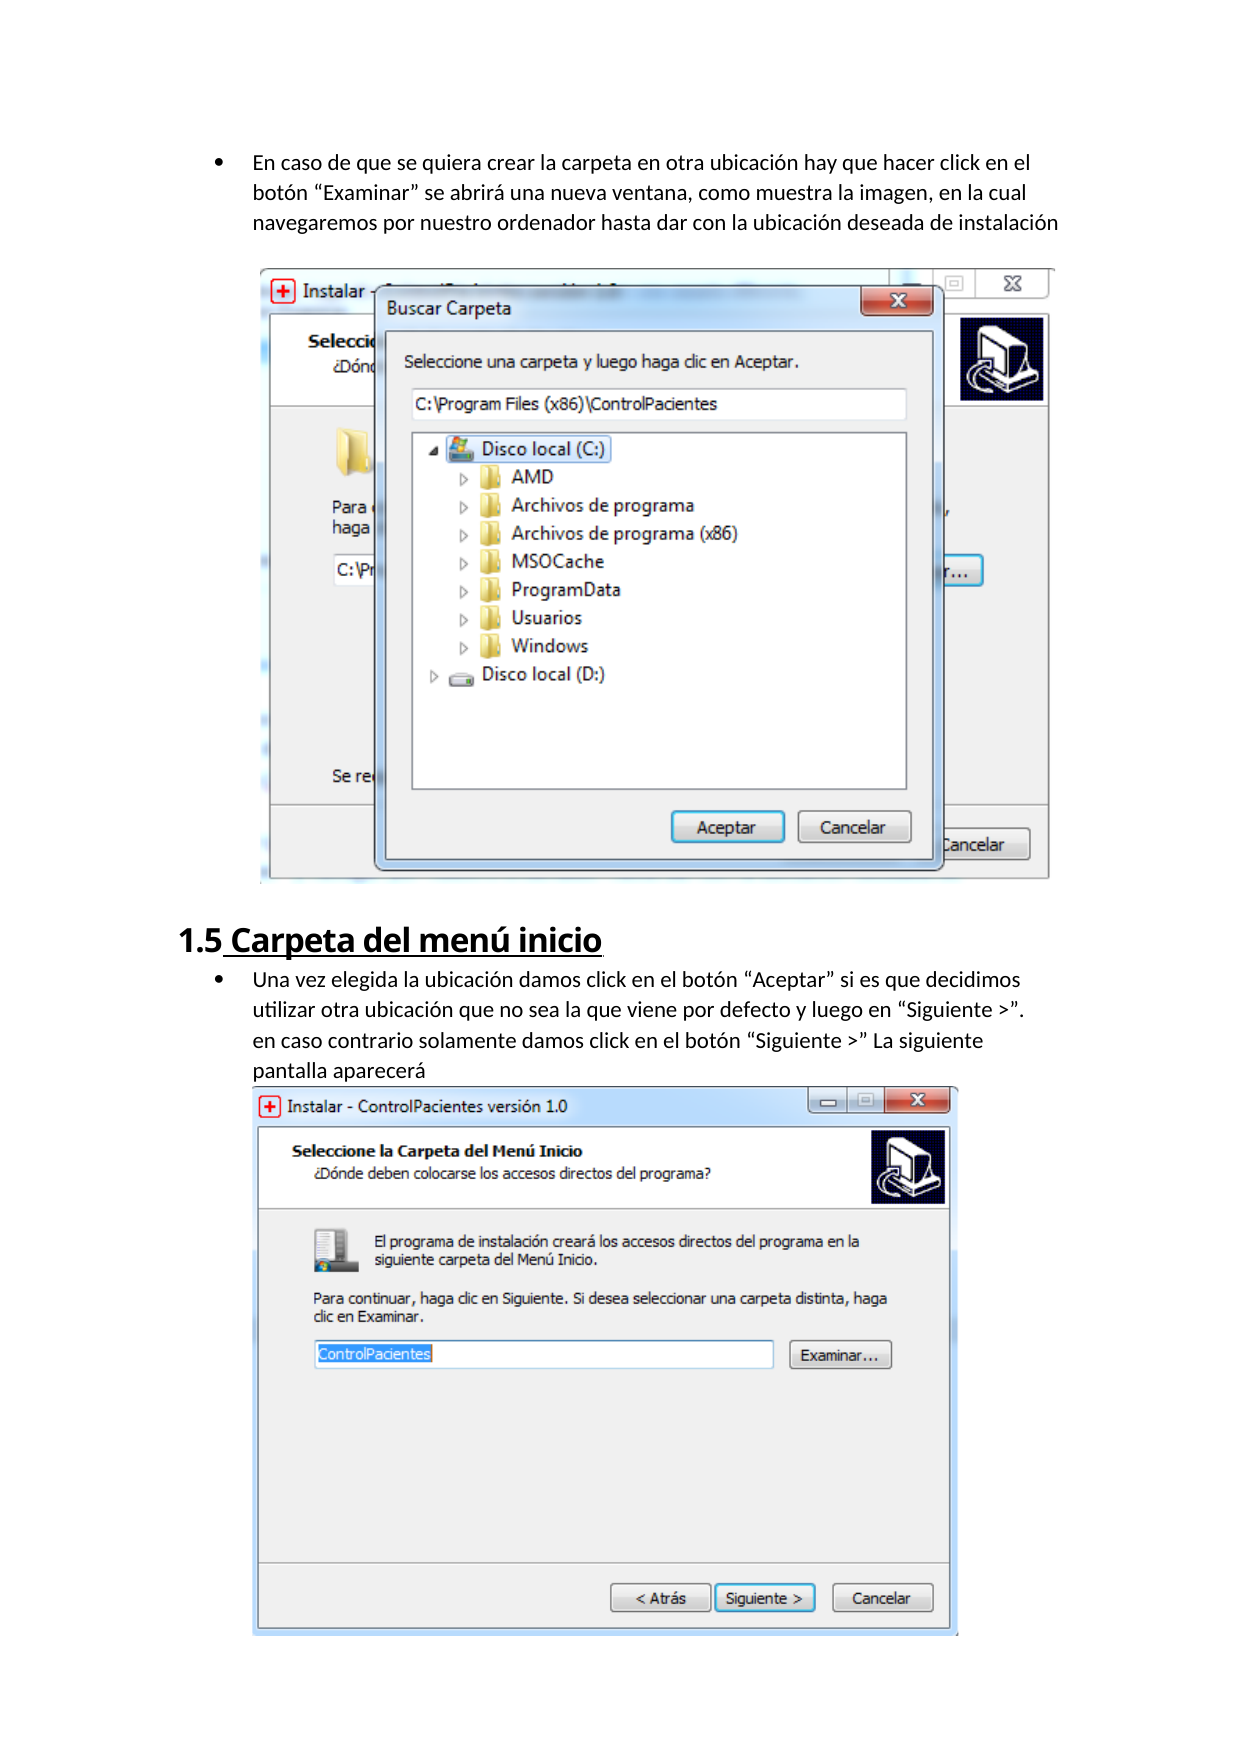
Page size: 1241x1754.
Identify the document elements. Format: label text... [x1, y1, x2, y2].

picture [260, 268, 1056, 884]
list 1.5 Carpeta del menú inicio [177, 916, 1063, 962]
picture [252, 1086, 959, 1636]
list En caso de que se quiera crear la carpeta en otra ubicación hay que hacer click en el botón “Examinar” se abrirá una nueva ventana, como muestra la imagen, en la cual navegaremos por nuestro ordenador hasta dar con la ubicación deseada de instalación [215, 148, 1063, 236]
